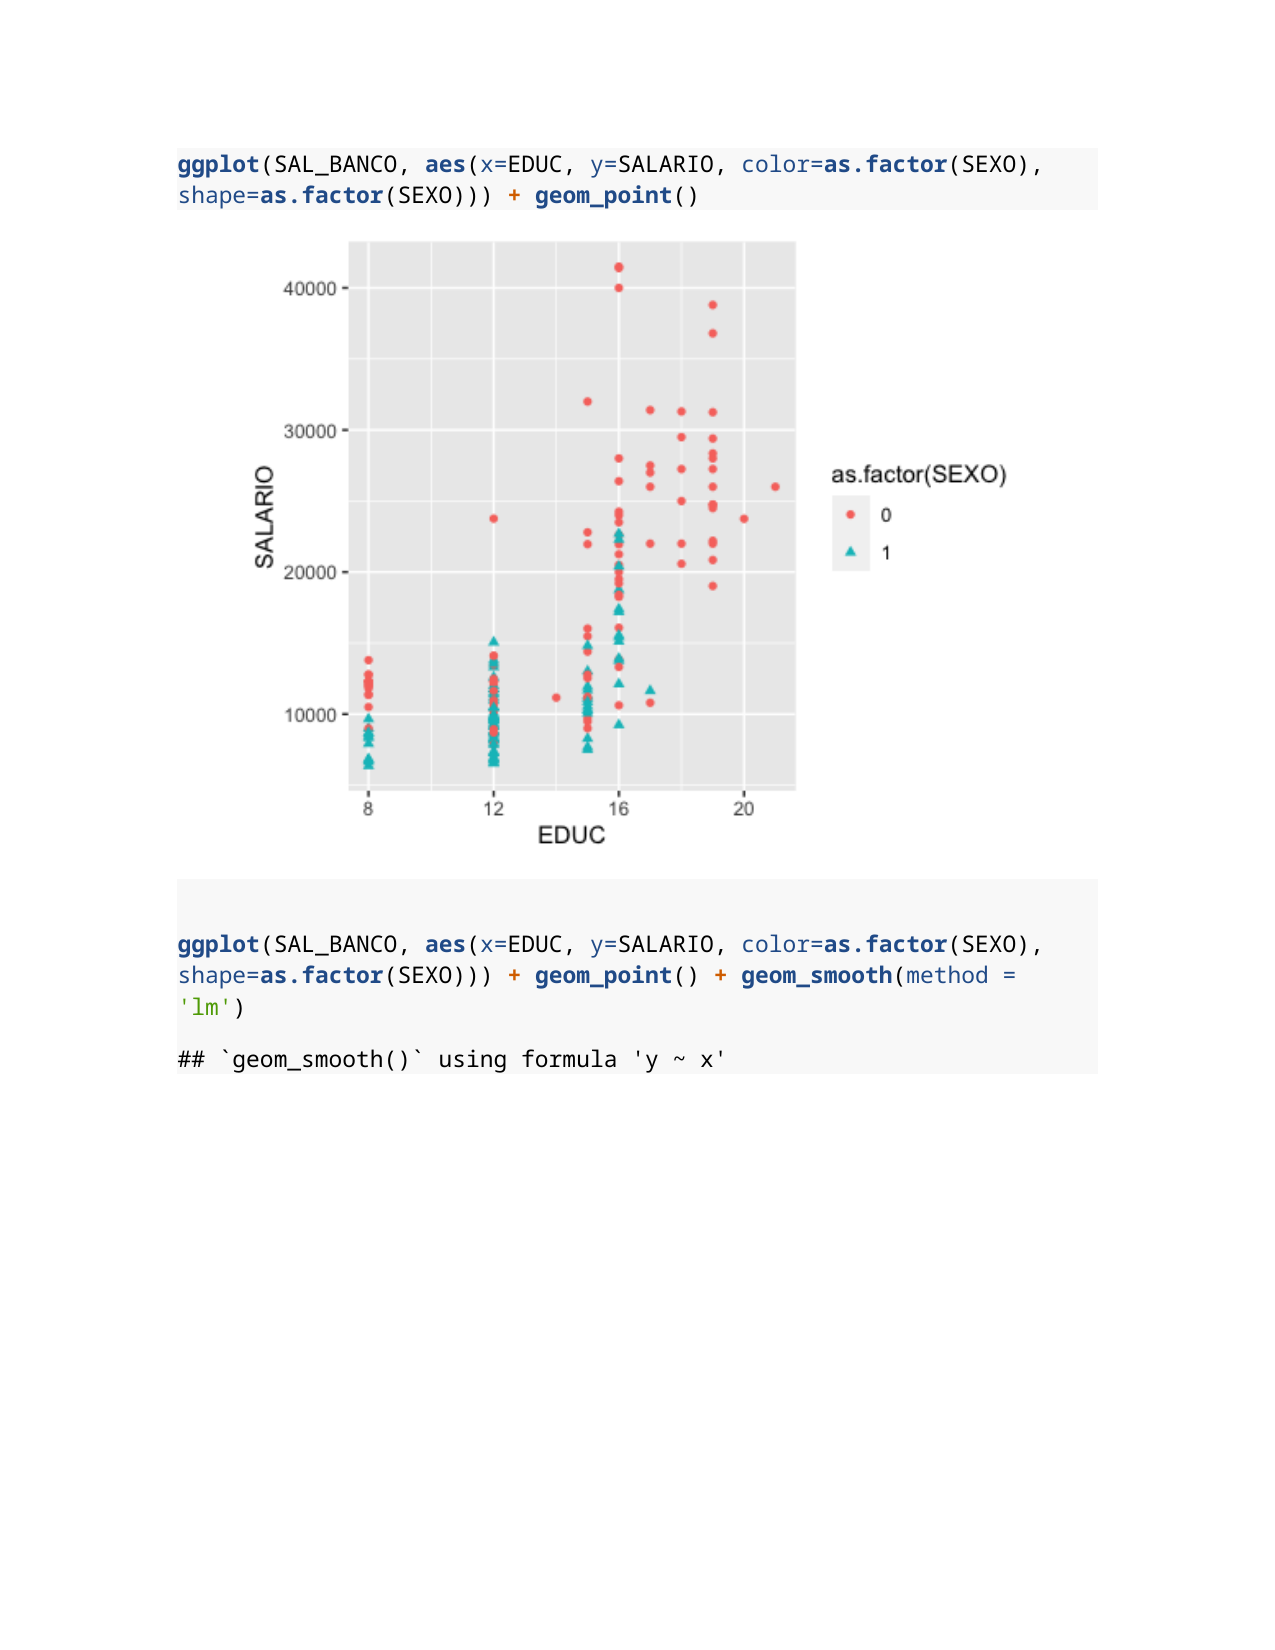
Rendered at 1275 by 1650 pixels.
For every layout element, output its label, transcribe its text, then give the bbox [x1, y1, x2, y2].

picture [244, 231, 1031, 860]
text ggplot(SAL_BANCO, aes(x=EDUC, y=SALARIO, color=as.factor(SEXO), shape=as.factor(SEXO))) + geom_point() + geom_smooth(method = 'lm') [177, 928, 1098, 1022]
text ## `geom_smooth()` using formula 'y ~ x' [177, 1043, 1098, 1074]
